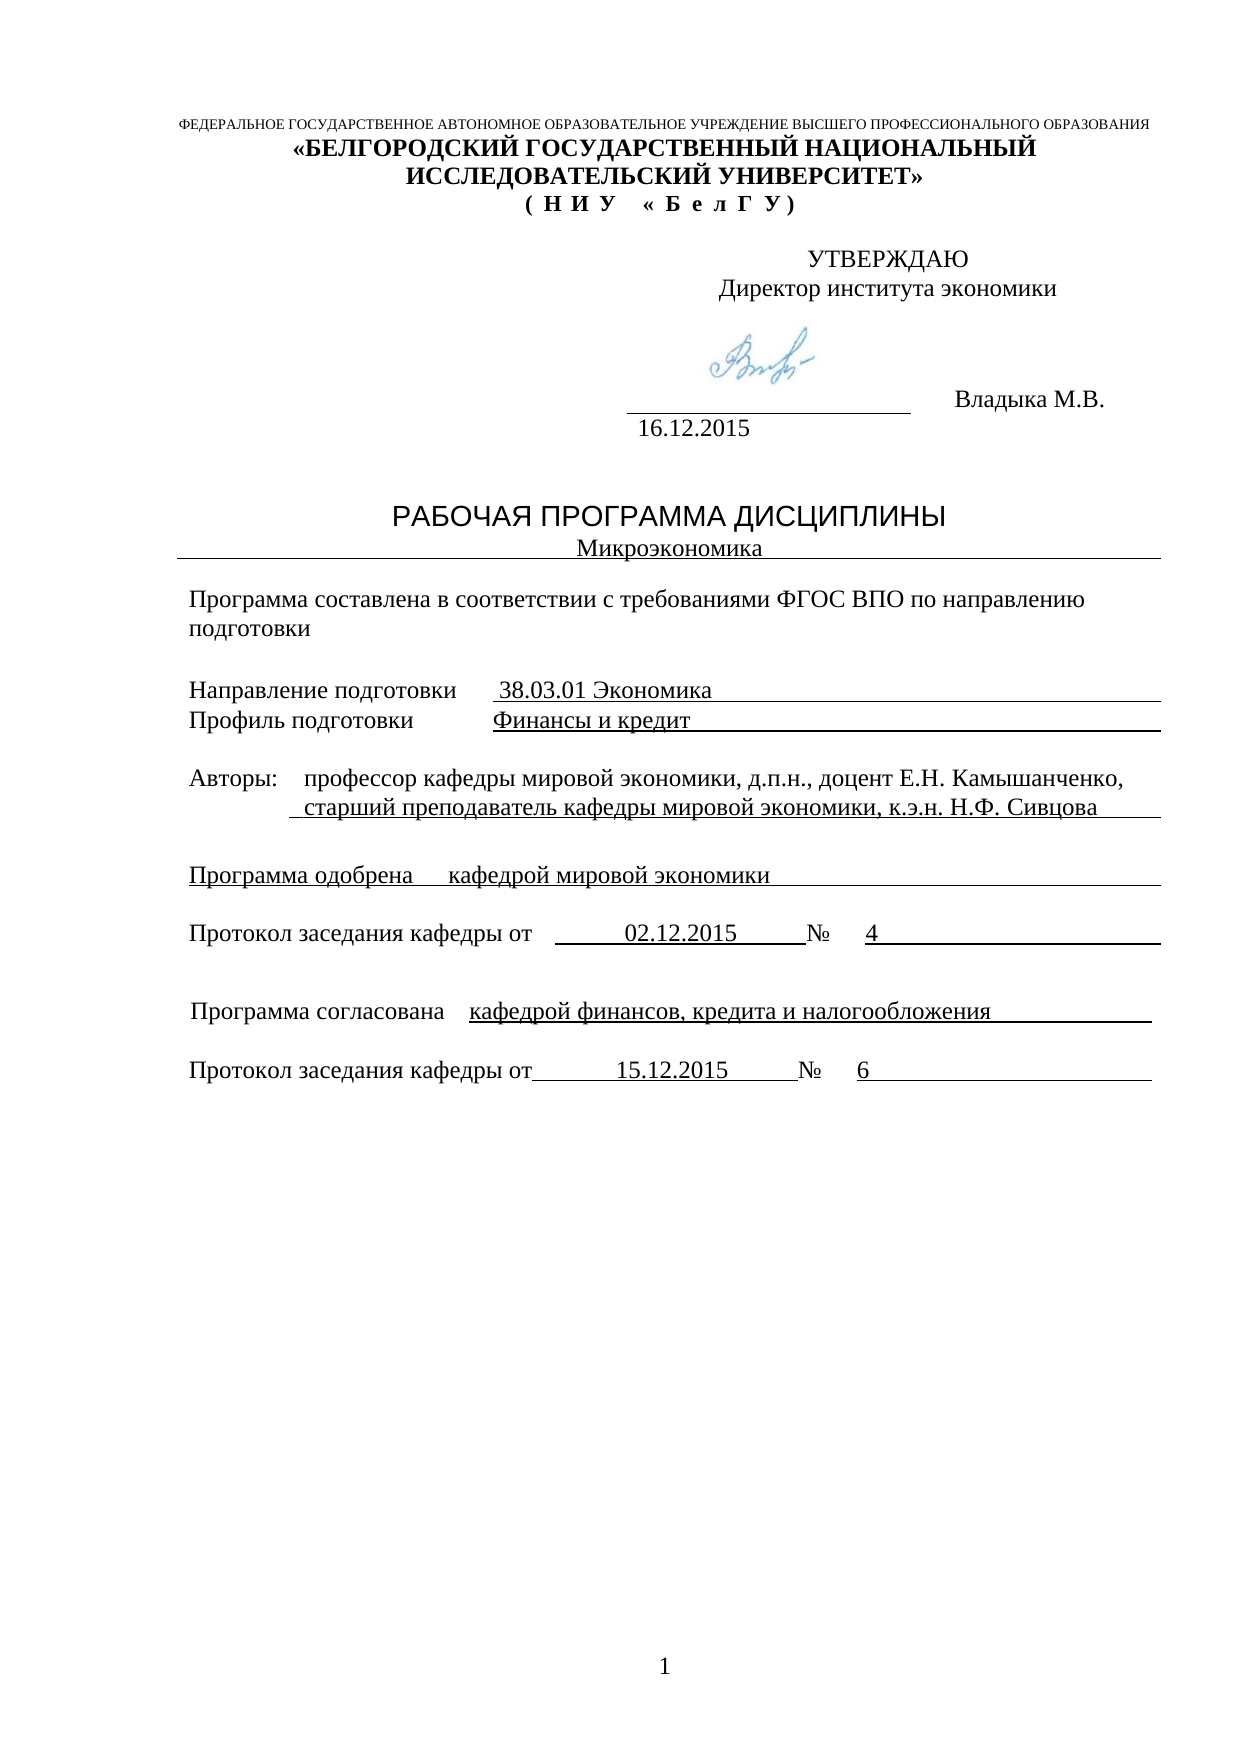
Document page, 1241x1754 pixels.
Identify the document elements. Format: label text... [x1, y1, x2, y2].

text Директор института экономики [614, 273, 1161, 302]
subtitle «БЕЛГОРОДСКИЙ ГОСУДАРСТВЕННЫЙ НАЦИОНАЛЬНЫЙ ИССЛЕДОВАТЕЛЬСКИЙ УНИВЕРСИТЕТ» [167, 133, 1162, 190]
picture [689, 303, 848, 384]
text 16.12.2015 [226, 413, 1161, 442]
text Протокол заседания кафедры от 02.12.2015 № 4 [188, 918, 1171, 947]
text Авторы: профессор кафедры мировой экономики, д.п.н., доцент Е.Н. Камышанченко, [188, 763, 1171, 792]
text Направление подготовки 38.03.01 Экономика Профиль подготовки Финансы и кредит [188, 676, 1161, 734]
text Программа составлена в соответствии с требованиями ФГОС ВПО по направлению подготовки [188, 584, 1171, 642]
text ( Н И У « Б е л Г У ) [167, 190, 1152, 217]
text Программа согласована кафедрой финансов, кредита и налогообложения [190, 996, 1171, 1025]
text старший преподаватель кафедры мировой экономики, к.э.н. Н.Ф. Сивцова [289, 792, 1171, 821]
text Протокол заседания кафедры от 15.12.2015 № 6 [188, 1055, 1171, 1083]
text Микроэкономика [167, 533, 1171, 562]
text Владыка М.В. [167, 384, 1105, 412]
text ФЕДЕРАЛЬНОЕ ГОСУДАРСТВЕННОЕ АВТОНОМНОЕ ОБРАЗОВАТЕЛЬНОЕ УЧРЕЖДЕНИЕ ВЫСШЕГО ПРОФЕССИОНАЛЬНОГО ОБРАЗОВАНИЯ [167, 116, 1162, 132]
text РАБОЧАЯ ПРОГРАММА ДИСЦИПЛИНЫ [167, 500, 1171, 533]
text УТВЕРЖДАЮ [615, 244, 1161, 273]
text Программа одобрена кафедрой мировой экономики [188, 860, 1171, 889]
